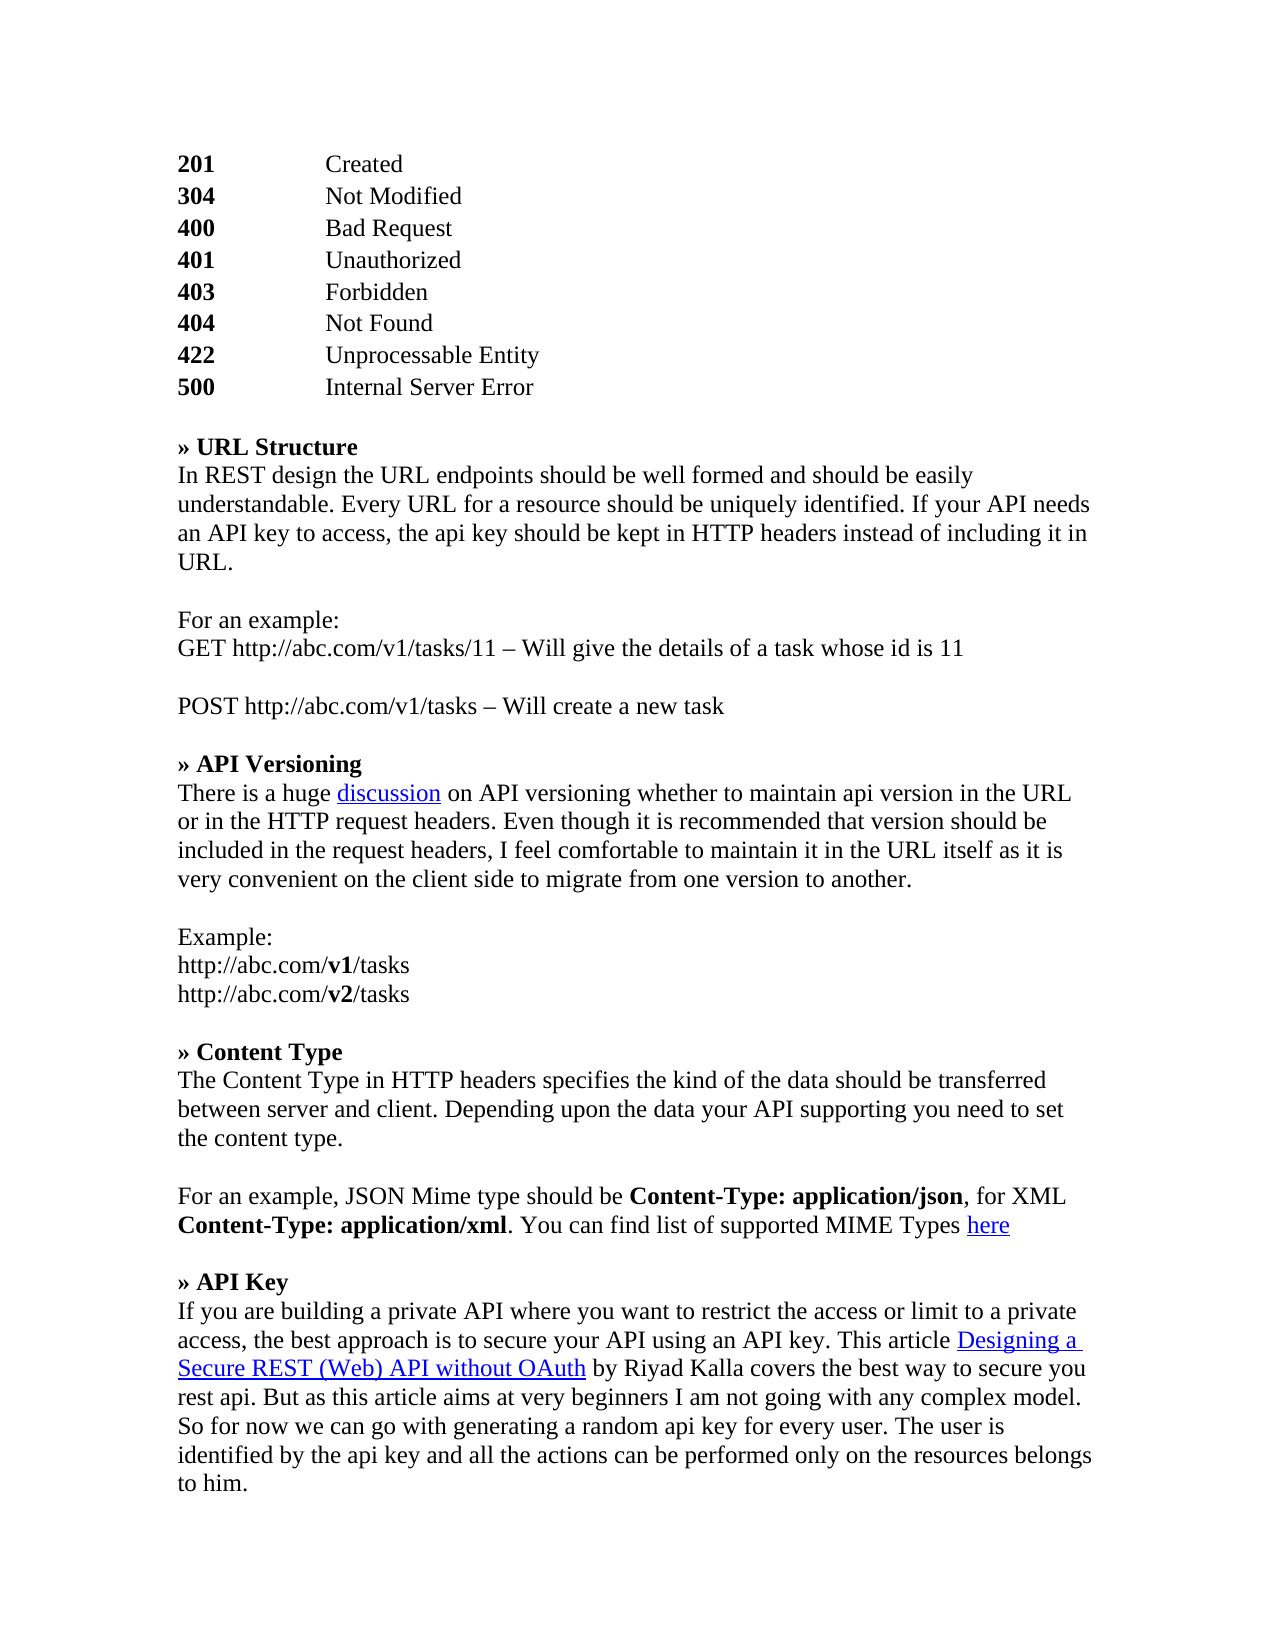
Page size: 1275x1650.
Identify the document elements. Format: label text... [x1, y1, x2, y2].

text Example: http://abc.com/v1/tasks http://abc.com/v2/tasks » Content Type The Content Type in HTTP headers specifies the kind of the data should be transferred between server and client. Depending upon the data your API supporting you need to set the content type. [177, 922, 1098, 1152]
table_cell Created [324, 148, 1096, 179]
text For an example, JSON Mime type should be Content-Type: application/json, for XML Content-Type: application/xml. You can find list of supported MIME Types here » API Key If you are building a private API where you want to restrict the access or limit to a private access, the best approach is to secure your API using an API key. This article Designing a Secure REST (Web) API without OAuth by Riyad Kalla covers the best way to secure you rest api. But as this article aims at very beginners I am not going with any complex model. So for now we can go with generating a random api key for every user. The user is identified by the api key and all the actions can be performed only on the resources belongs to him. [177, 1181, 1098, 1497]
table_cell 422 [176, 339, 323, 371]
table_cell Not Found [324, 307, 1096, 339]
table_cell Not Modified [324, 180, 1096, 211]
table_cell Forbidden [324, 275, 1096, 307]
table_cell 403 [176, 275, 323, 307]
table_cell 400 [176, 211, 323, 243]
text » URL Structure In REST design the URL endpoints should be well formed and should be easily understandable. Every URL for a resource should be uniquely identified. If your API needs an API key to access, the api key should be kept in HTTP headers instead of including it in URL. [177, 432, 1098, 576]
text POST http://abc.com/v1/tasks – Will create a new task » API Versioning There is a huge discussion on API versioning whether to maintain api version in the URL or in the HTTP request headers. Even though it is recommended that version should be included in the request headers, I feel comfortable to maintain it in the URL itself as it is very convenient on the client side to migrate from one version to another. [177, 691, 1098, 893]
table_cell 404 [176, 307, 323, 339]
text For an example: GET http://abc.com/v1/tasks/11 – Will give the details of a task whose id is 11 [177, 605, 1098, 662]
table_cell Unauthorized [324, 243, 1096, 275]
table_cell Unprocessable Entity [324, 339, 1096, 371]
table_cell Internal Server Error [324, 371, 1096, 403]
table_cell Bad Request [324, 211, 1096, 243]
table_cell 500 [176, 371, 323, 403]
table_cell 304 [176, 180, 323, 211]
table_cell 401 [176, 243, 323, 275]
table_cell 201 [176, 148, 323, 179]
